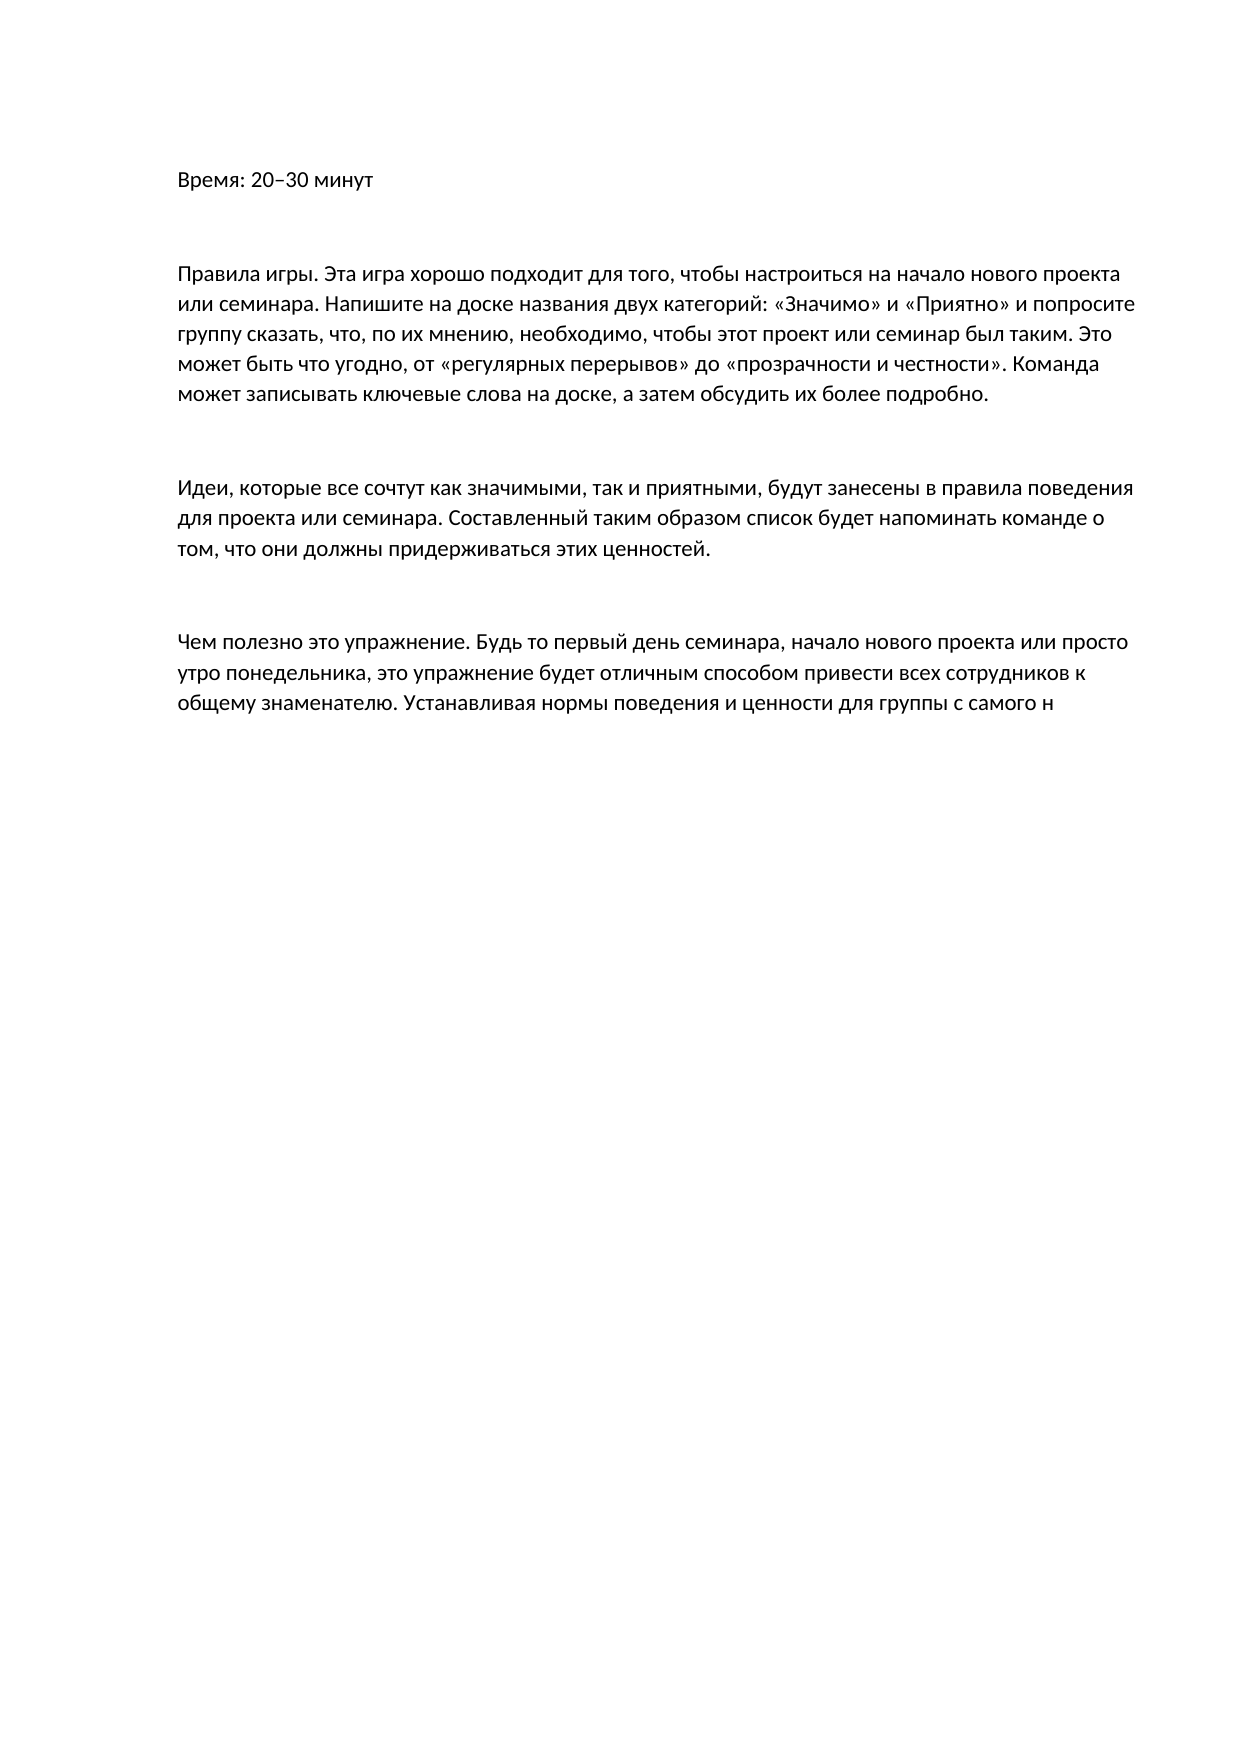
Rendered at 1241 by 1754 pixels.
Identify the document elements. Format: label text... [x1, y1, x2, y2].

text Идеи, которые все сочтут как значимыми, так и приятными, будут занесены в правила поведения для проекта или семинара. Составленный таким образом список будет напоминать команде о том, что они должны придерживаться этих ценностей. [177, 473, 1152, 562]
text Время: 20–30 минут [177, 165, 1152, 193]
text Правила игры. Эта игра хорошо подходит для того, чтобы настроиться на начало нового проекта или семинара. Напишите на доске названия двух категорий: «Значимо» и «Приятно» и попросите группу сказать, что, по их мнению, необходимо, чтобы этот проект или семинар был таким. Это может быть что угодно, от «регулярных перерывов» до «прозрачности и честности». Команда может записывать ключевые слова на доске, а затем обсудить их более подробно. [177, 259, 1152, 408]
text Чем полезно это упражнение. Будь то первый день семинара, начало нового проекта или просто утро понедельника, это упражнение будет отличным способом привести всех сотрудников к общему знаменателю. Устанавливая нормы поведения и ценности для группы с самого н [177, 627, 1152, 716]
